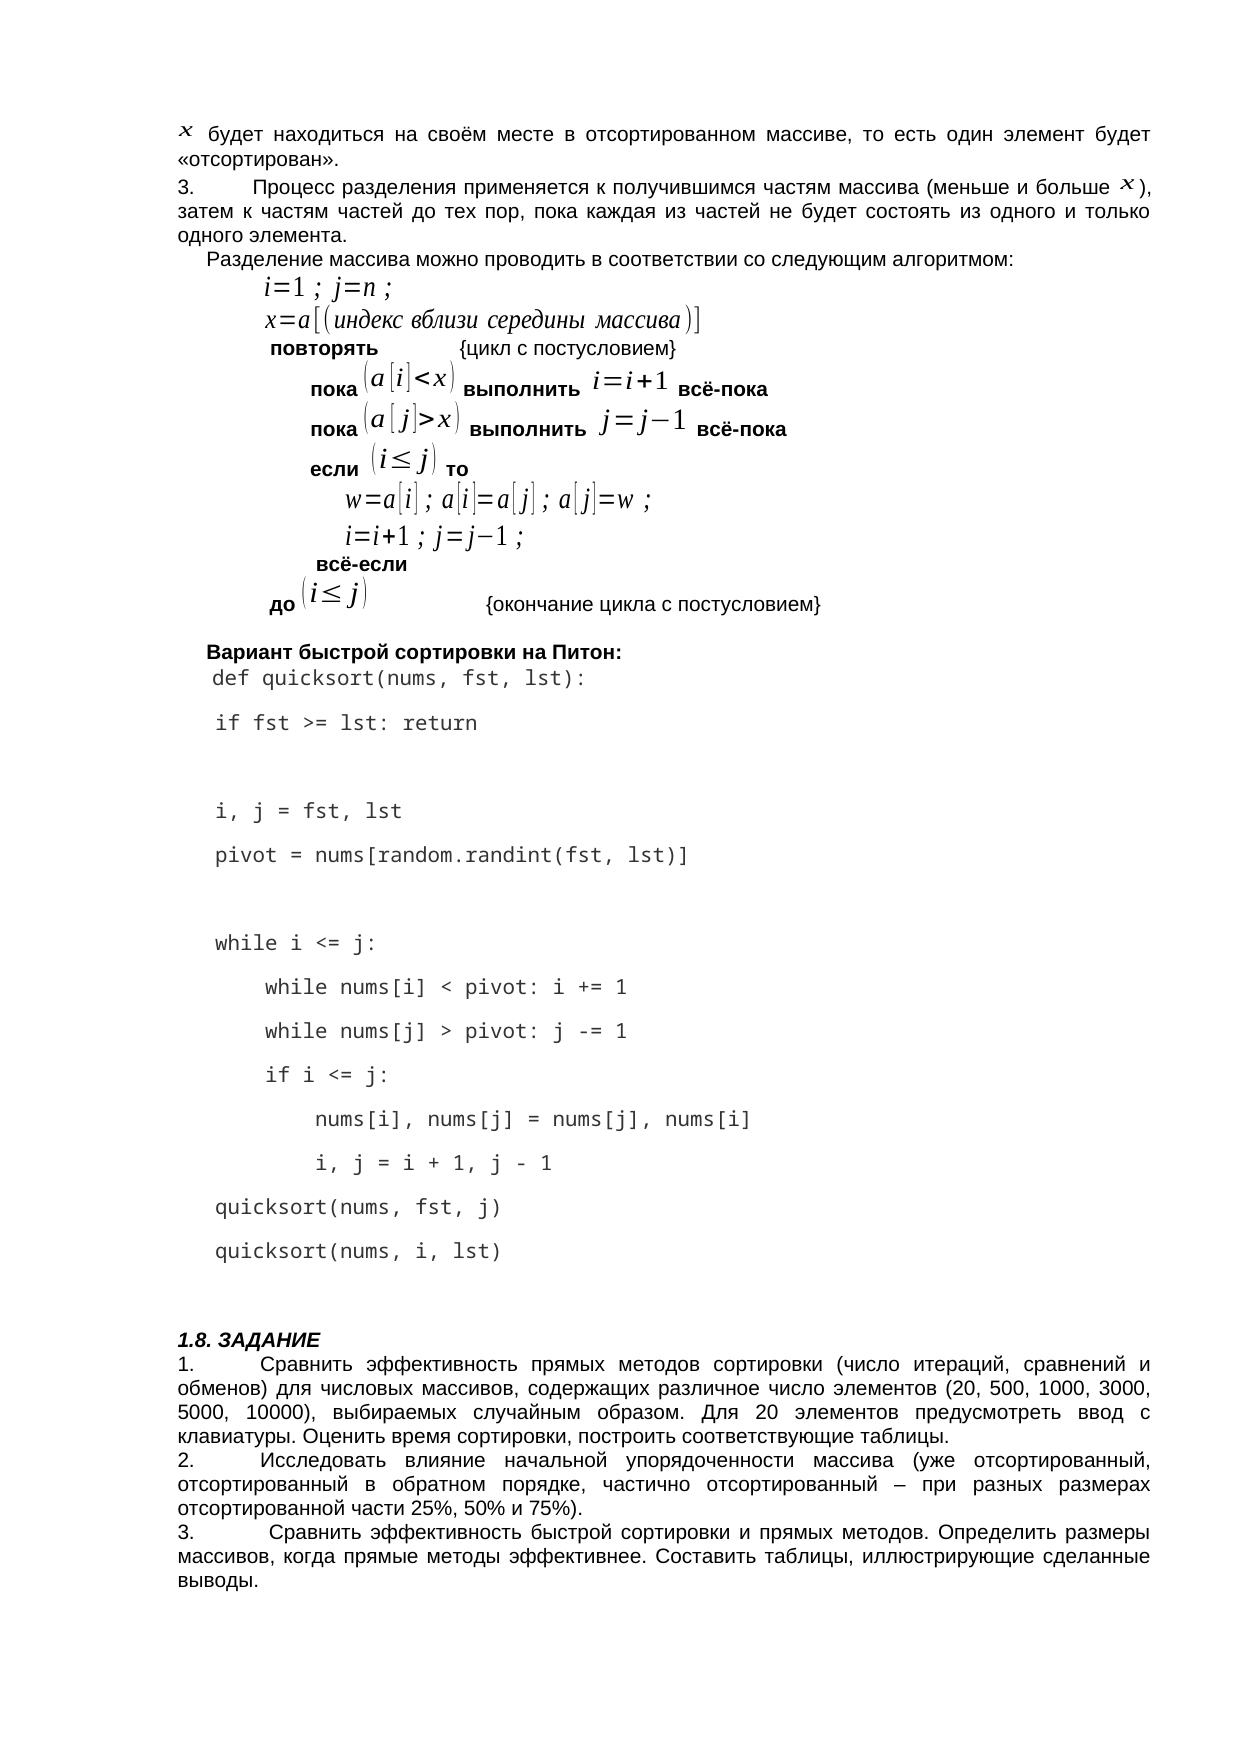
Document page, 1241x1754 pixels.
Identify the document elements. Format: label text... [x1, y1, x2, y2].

text пока выполнить всё-пока [177, 400, 1152, 441]
text if i <= j: [177, 1060, 1152, 1088]
text 1.8. ЗАДАНИЕ [177, 1328, 1152, 1352]
text до {окончание цикла с постусловием} [177, 575, 1152, 616]
text Разделение массива можно проводить в соответствии со следующим алгоритмом: [177, 247, 1152, 271]
text повторять {цикл с постусловием} [177, 336, 1152, 360]
text quicksort(nums, fst, j) [177, 1192, 1152, 1221]
text quicksort(nums, i, lst) [177, 1236, 1152, 1265]
text i, j = fst, lst [177, 796, 1152, 824]
list Процесс разделения применяется к получившимся частям массива (меньше и больше ), затем к частям частей до тех пор, пока каждая из частей не будет состоять из одного и только одного элемента. [177, 171, 1152, 247]
text while nums[j] > pivot: j -= 1 [177, 1016, 1152, 1044]
text def quicksort(nums, fst, lst): [177, 663, 1152, 692]
text while i <= j: [177, 928, 1152, 956]
text если то [177, 441, 1152, 481]
text Вариант быстрой сортировки на Питон: [177, 639, 1152, 663]
text while nums[i] < pivot: i += 1 [177, 972, 1152, 1000]
text i, j = i + 1, j - 1 [177, 1148, 1152, 1177]
list Исследовать влияние начальной упорядоченности массива (уже отсортированный, отсортированный в обратном порядке, частично отсортированный – при разных размерах отсортированной части 25%, 50% и 75%). [177, 1448, 1152, 1520]
text pivot = nums[random.randint(fst, lst)] [177, 840, 1152, 868]
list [177, 118, 1152, 171]
list Сравнить эффективность прямых методов сортировки (число итераций, сравнений и обменов) для числовых массивов, содержащих различное число элементов (20, 500, 1000, 3000, 5000, 10000), выбираемых случайным образом. Для 20 элементов предусмотреть ввод с клавиатуры. Оценить время сортировки, построить соответствующие таблицы. [177, 1352, 1152, 1448]
text nums[i], nums[j] = nums[j], nums[i] [177, 1104, 1152, 1133]
text if fst >= lst: return [177, 708, 1152, 736]
list Сравнить эффективность быстрой сортировки и прямых методов. Определить размеры массивов, когда прямые методы эффективнее. Составить таблицы, иллюстрирующие сделанные выводы. [177, 1520, 1152, 1592]
text пока выполнить всё-пока [177, 360, 1152, 400]
text всё-если [177, 551, 1152, 575]
